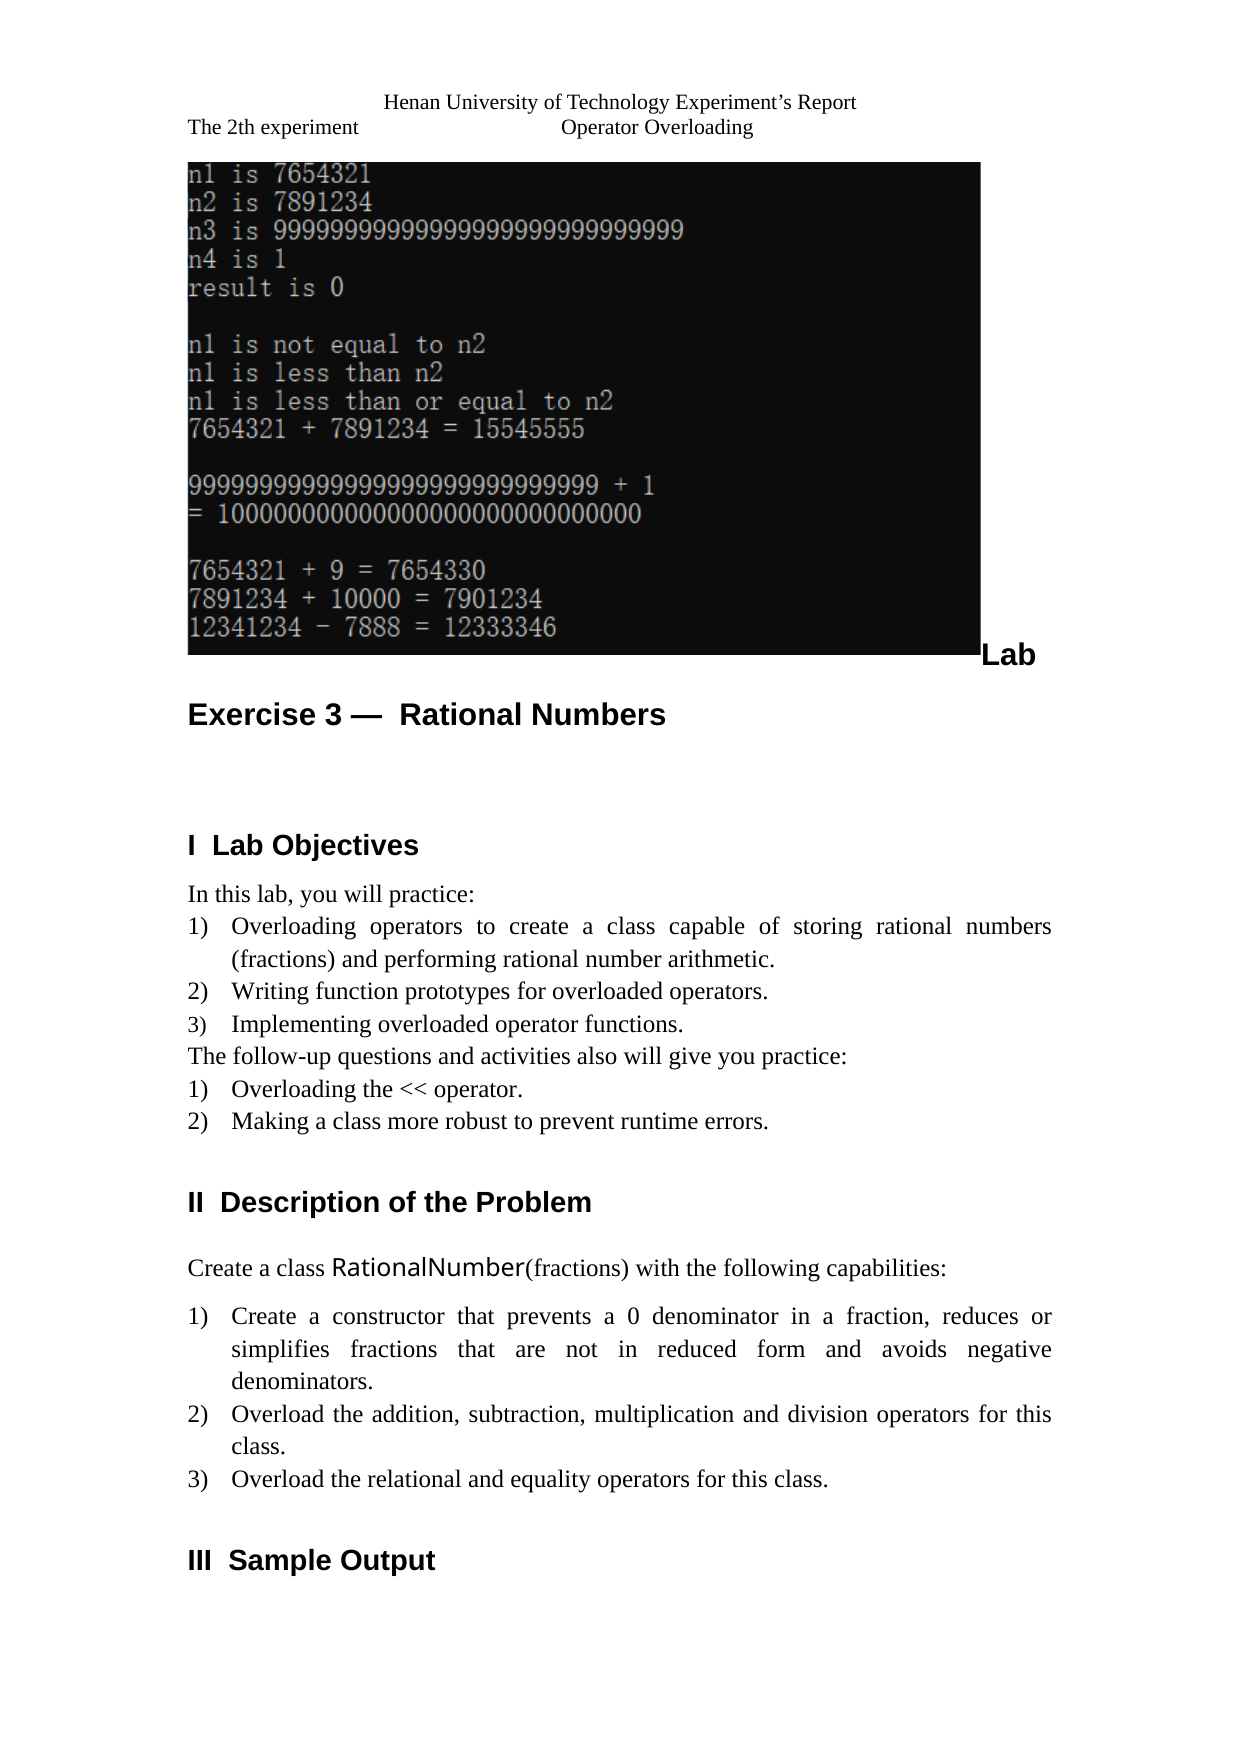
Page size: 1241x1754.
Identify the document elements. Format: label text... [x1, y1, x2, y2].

text Create a class RationalNumber(fractions) with the following capabilities: [187, 1234, 1053, 1299]
text III Sample Output [187, 1527, 1053, 1592]
text II Description of the Problem [187, 1169, 1053, 1234]
list Overload the relational and equality operators for this class. [187, 1462, 1053, 1494]
list Writing function prototypes for overloaded operators. [187, 974, 1053, 1007]
list Implementing overloaded operator functions. [187, 1007, 1053, 1039]
text In this lab, you will practice: [187, 877, 1053, 909]
text I Lab Objectives [187, 812, 1053, 877]
list Overloading the << operator. [187, 1072, 1053, 1104]
list Create a constructor that prevents a 0 denominator in a fraction, reduces or simplifies fractions that are not in reduced form and avoids negative denominators. [187, 1299, 1053, 1397]
list Overloading operators to create a class capable of storing rational numbers (fractions) and performing rational number arithmetic. [187, 909, 1053, 974]
text The follow-up questions and activities also will give you practice: [187, 1039, 1053, 1072]
list Overload the addition, subtraction, multiplication and division operators for this class. [187, 1397, 1053, 1462]
picture [187, 162, 981, 655]
list Making a class more robust to prevent runtime errors. [187, 1104, 1053, 1137]
